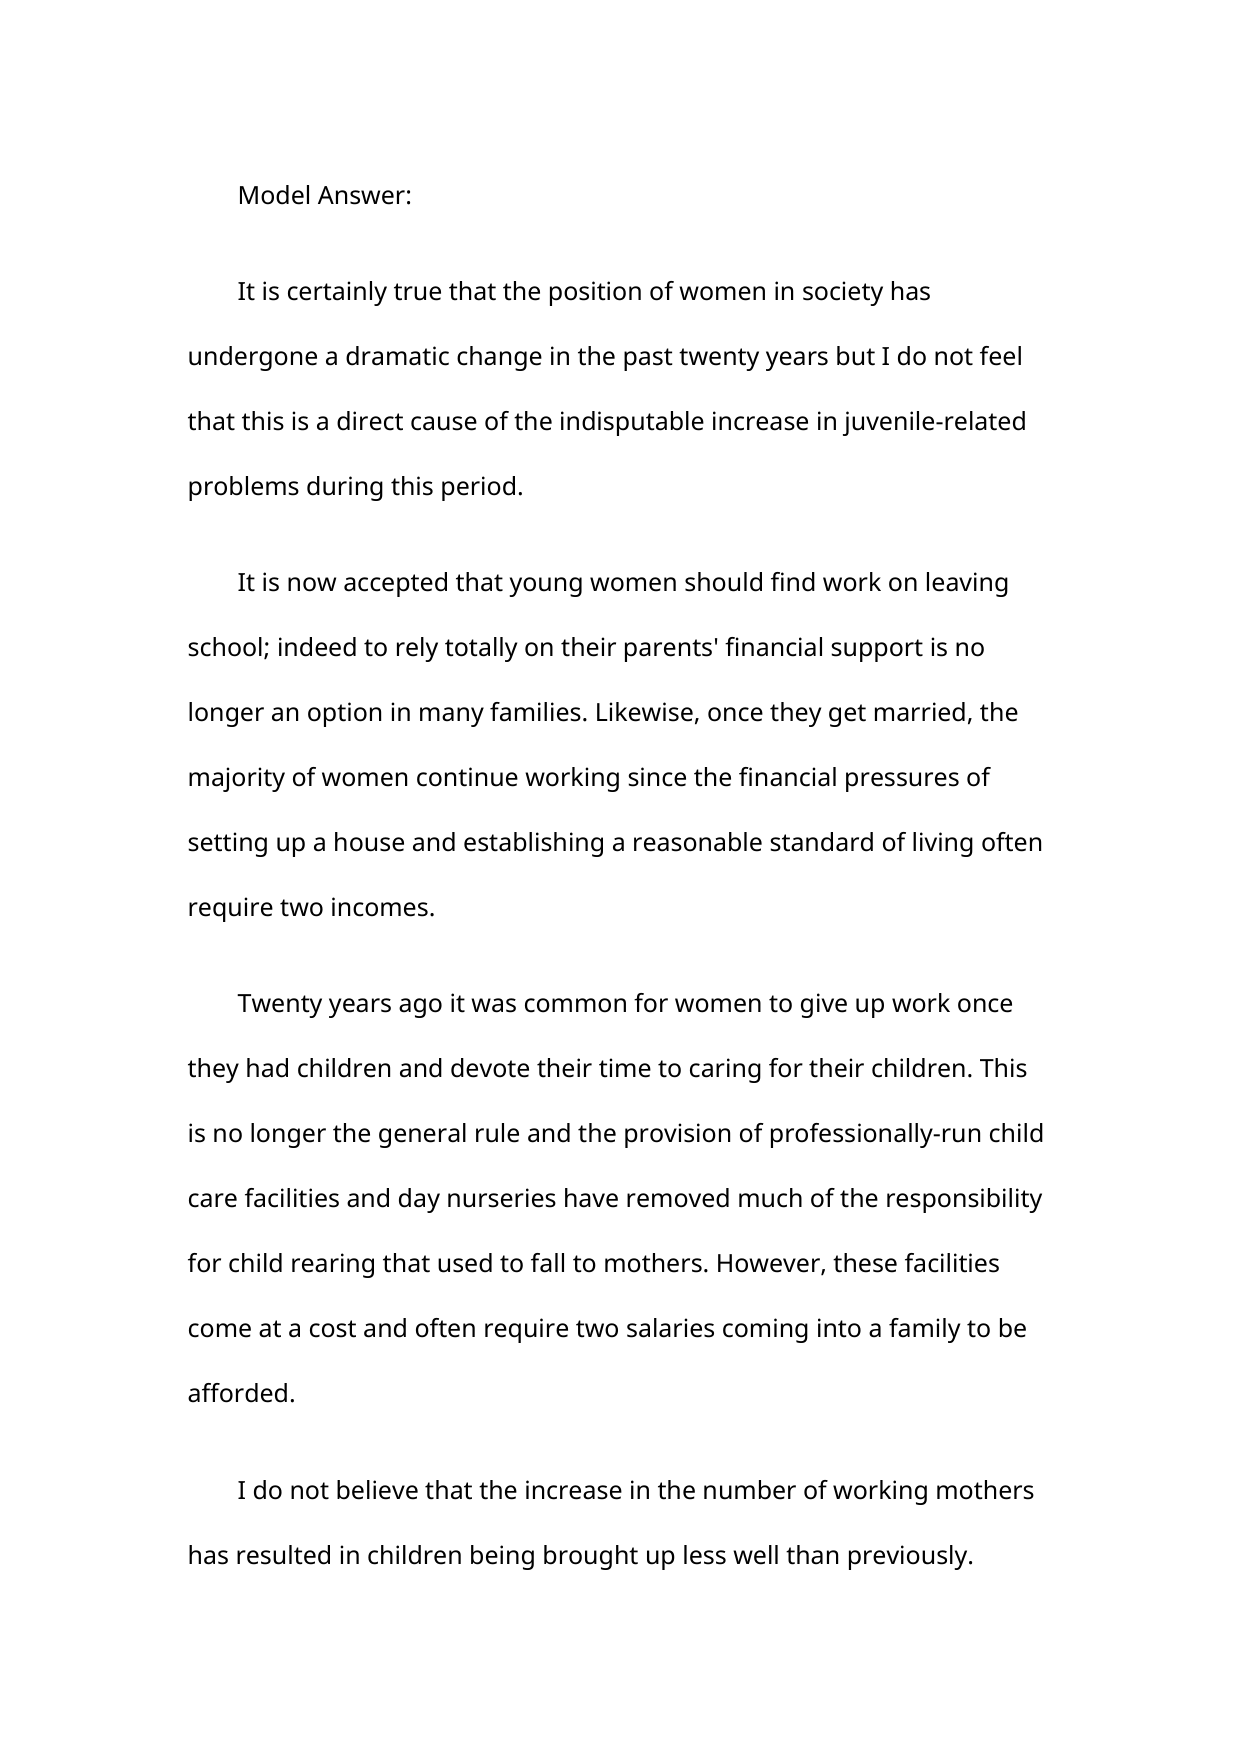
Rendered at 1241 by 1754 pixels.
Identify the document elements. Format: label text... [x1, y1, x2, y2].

text Twenty years ago it was common for women to give up work once they had children and devote their time to caring for their children. This is no longer the general rule and the provision of professionally-run child care facilities and day nurseries have removed much of the responsibility for child rearing that used to fall to mothers. However, these facilities come at a cost and often require two salaries coming into a family to be afforded. [187, 971, 1053, 1426]
text Model Answer: [187, 162, 1053, 227]
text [187, 1457, 1053, 1587]
text It is now accepted that young women should find work on leaving school; indeed to rely totally on their parents' financial support is no longer an option in many families. Likewise, once they get married, the majority of women continue working since the financial pressures of setting up a house and establishing a reasonable standard of living often require two incomes. [187, 549, 1053, 939]
text It is certainly true that the position of women in society has undergone a dramatic change in the past twenty years but I do not feel that this is a direct cause of the indisputable increase in juvenile-related problems during this period. [187, 258, 1053, 518]
